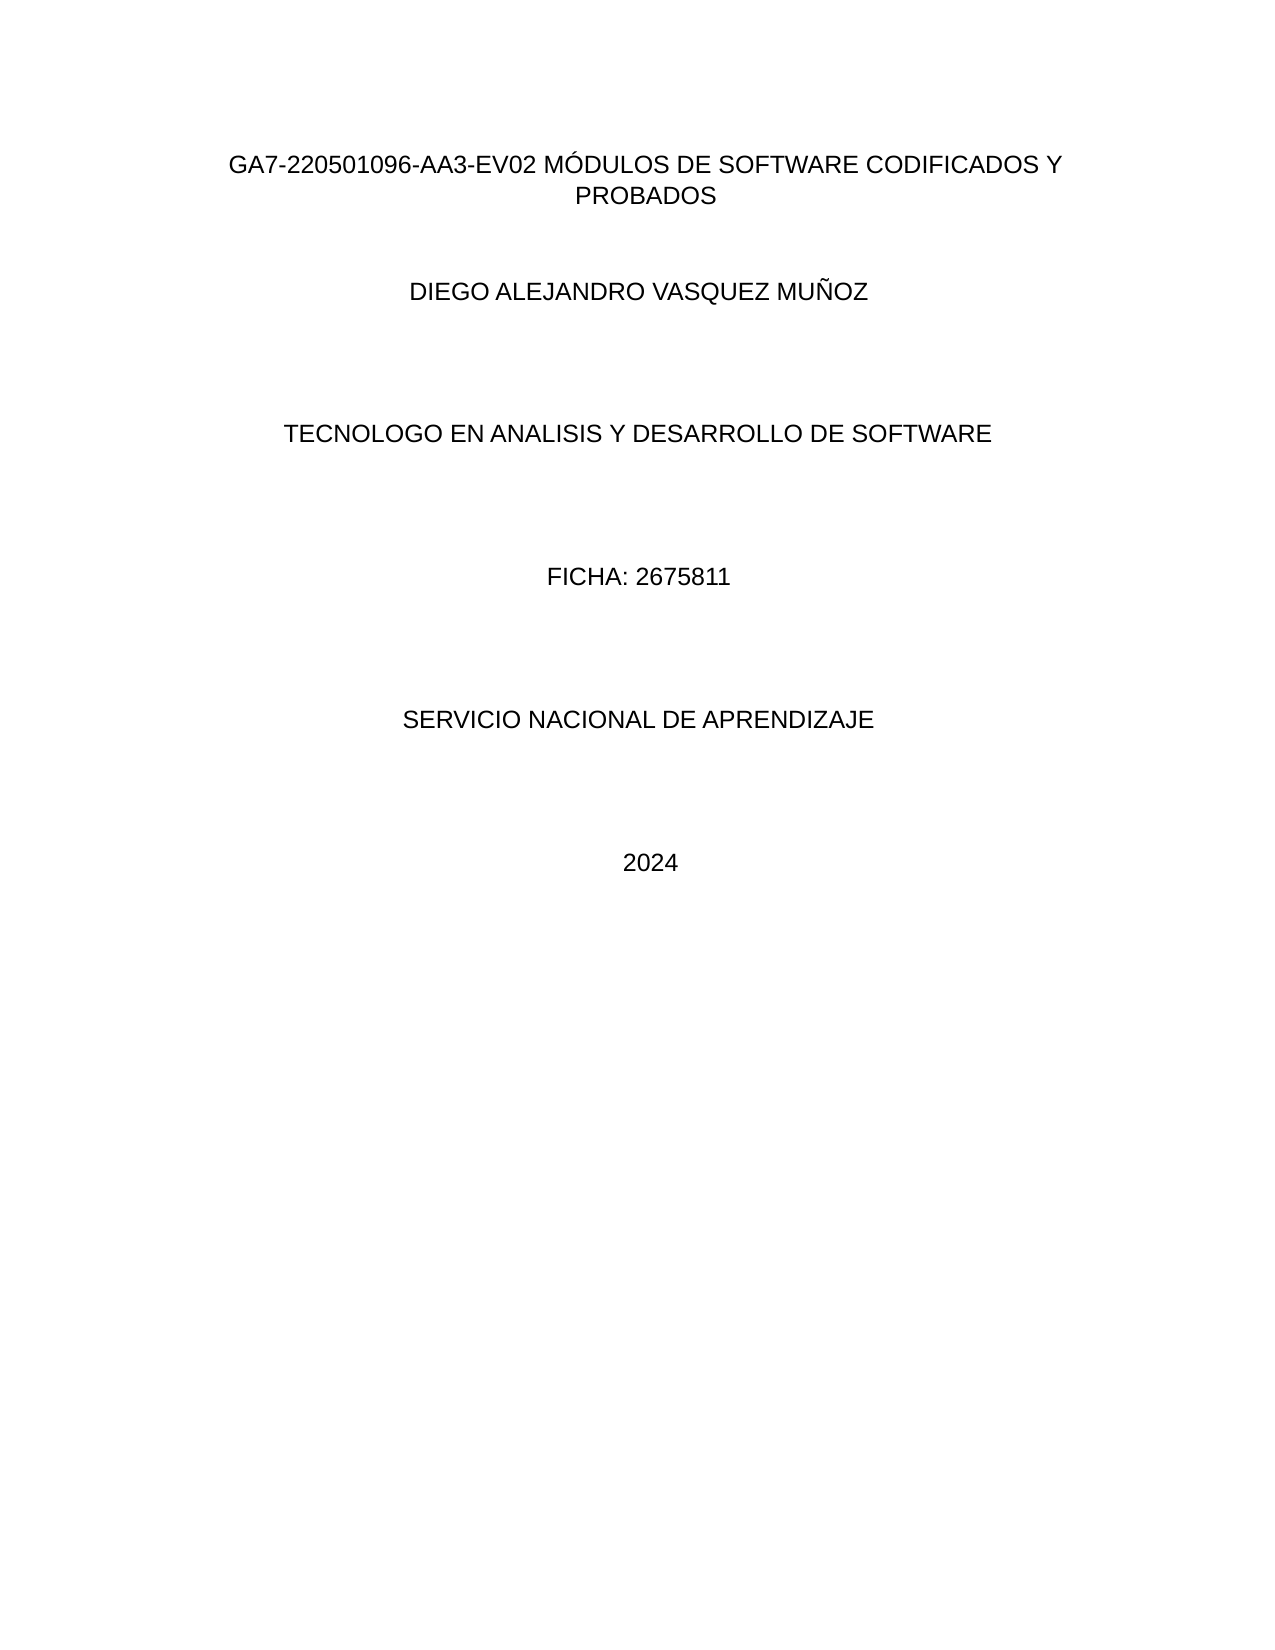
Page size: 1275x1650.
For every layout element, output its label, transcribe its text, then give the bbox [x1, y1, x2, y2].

text SERVICIO NACIONAL DE APRENDIZAJE [153, 705, 1124, 734]
text DIEGO ALEJANDRO VASQUEZ MUÑOZ [153, 276, 1124, 305]
text TECNOLOGO EN ANALISIS Y DESARROLLO DE SOFTWARE [153, 419, 1123, 448]
text 2024 [176, 848, 1125, 877]
text FICHA: 2675811 [153, 562, 1124, 591]
text GA7-220501096-AA3-EV02 MÓDULOS DE SOFTWARE CODIFICADOS Y PROBADOS [167, 150, 1125, 210]
